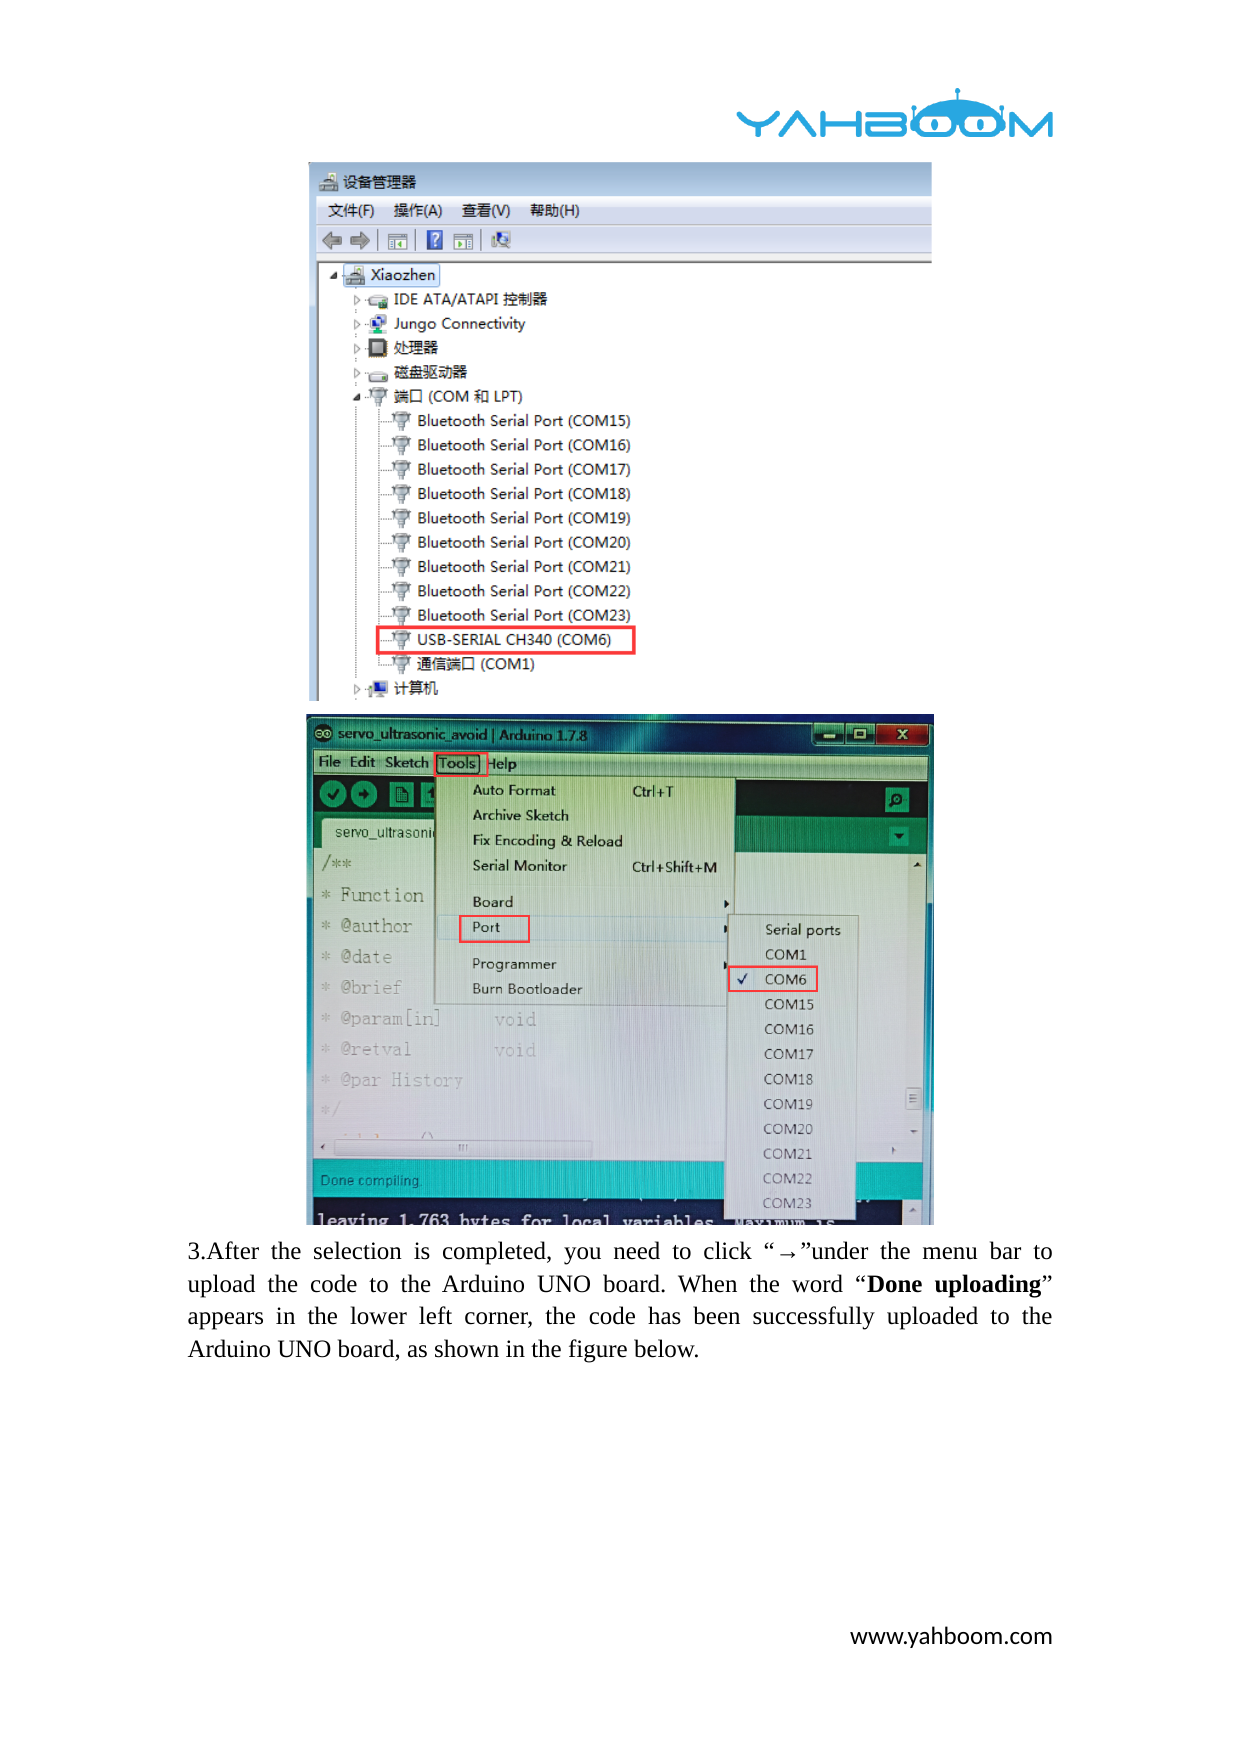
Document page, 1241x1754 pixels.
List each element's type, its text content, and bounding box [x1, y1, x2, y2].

picture [736, 88, 1053, 137]
text 3.After the selection is completed, you need to click “→”under the menu bar to upload the code to the Arduino UNO board. When the word “Done uploading” appears in the lower left corner, the code has been successfully uploaded to the Arduino UNO board, as shown in the figure below. [187, 1234, 1053, 1364]
picture [306, 714, 934, 1225]
picture [308, 162, 932, 701]
